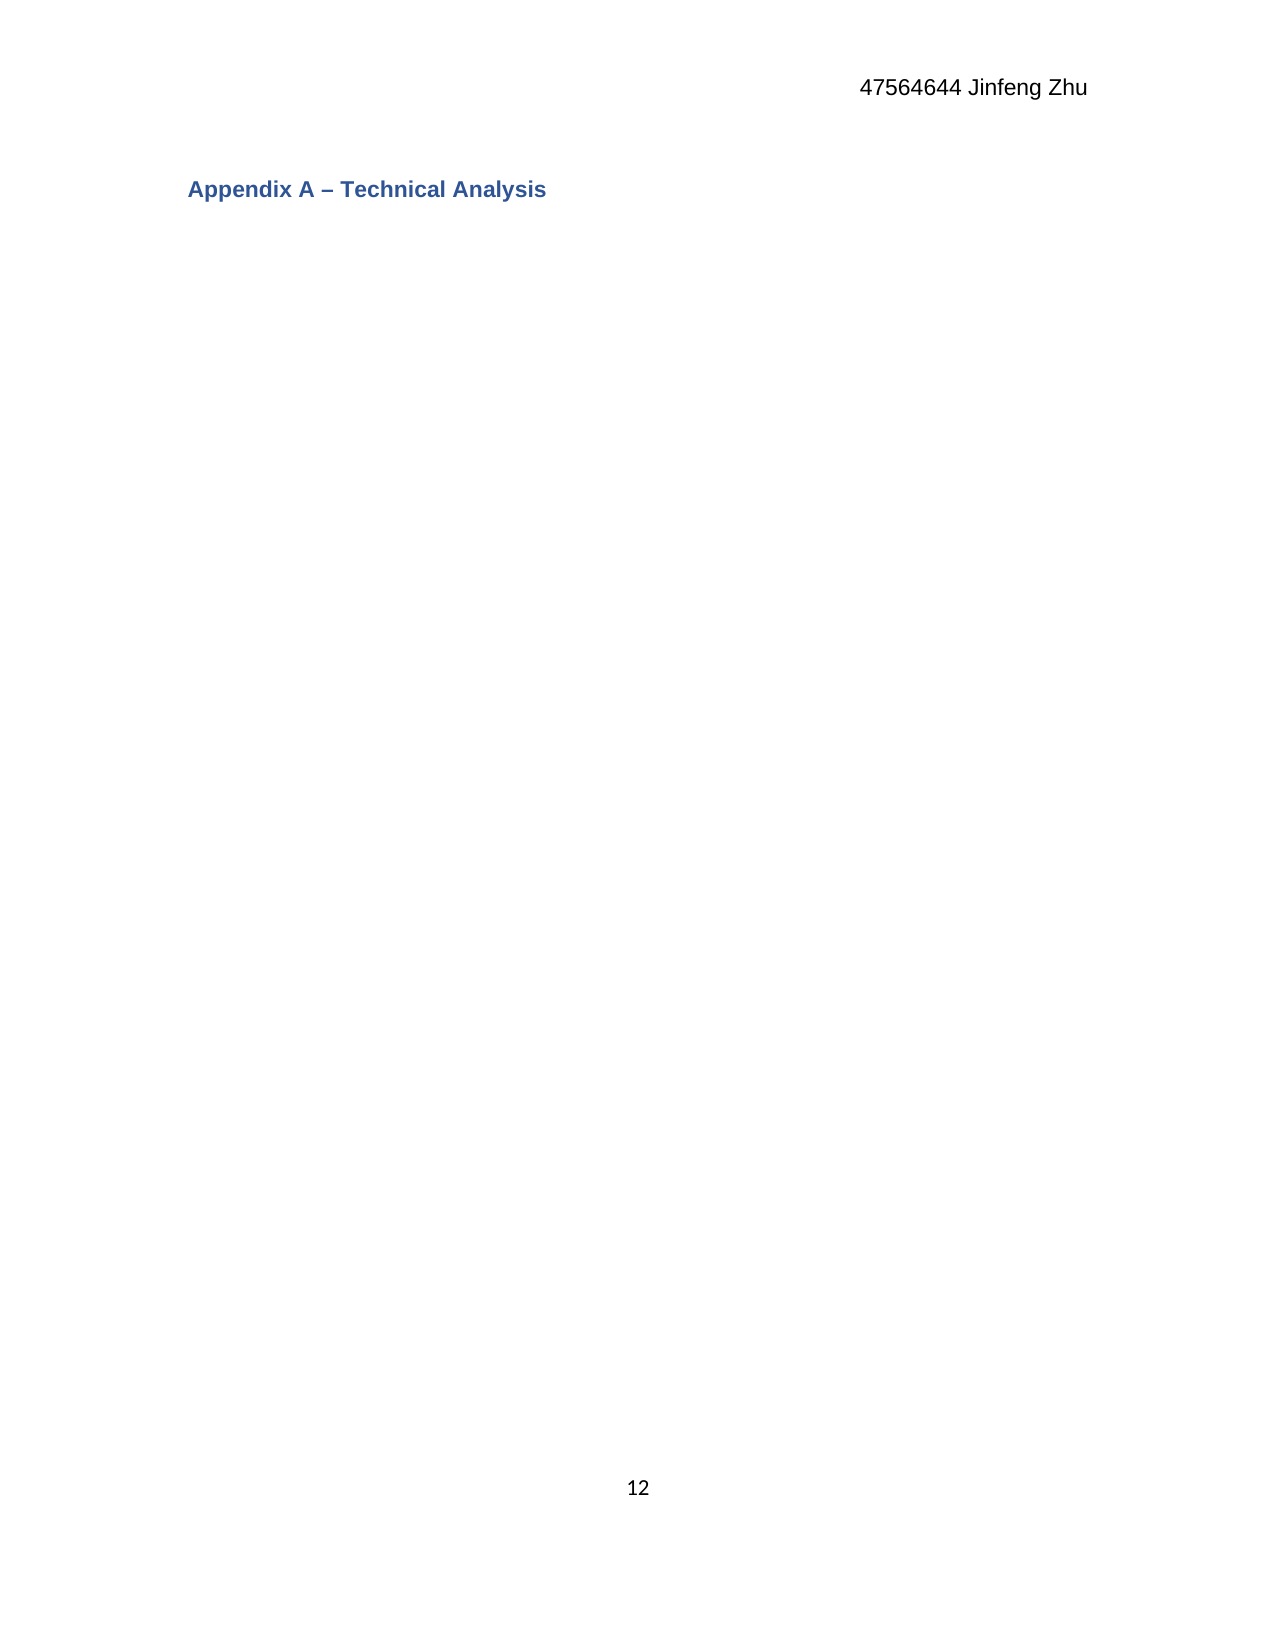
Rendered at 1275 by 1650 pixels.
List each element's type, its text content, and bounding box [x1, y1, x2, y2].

subtitle Appendix A – Technical Analysis [187, 176, 1087, 202]
